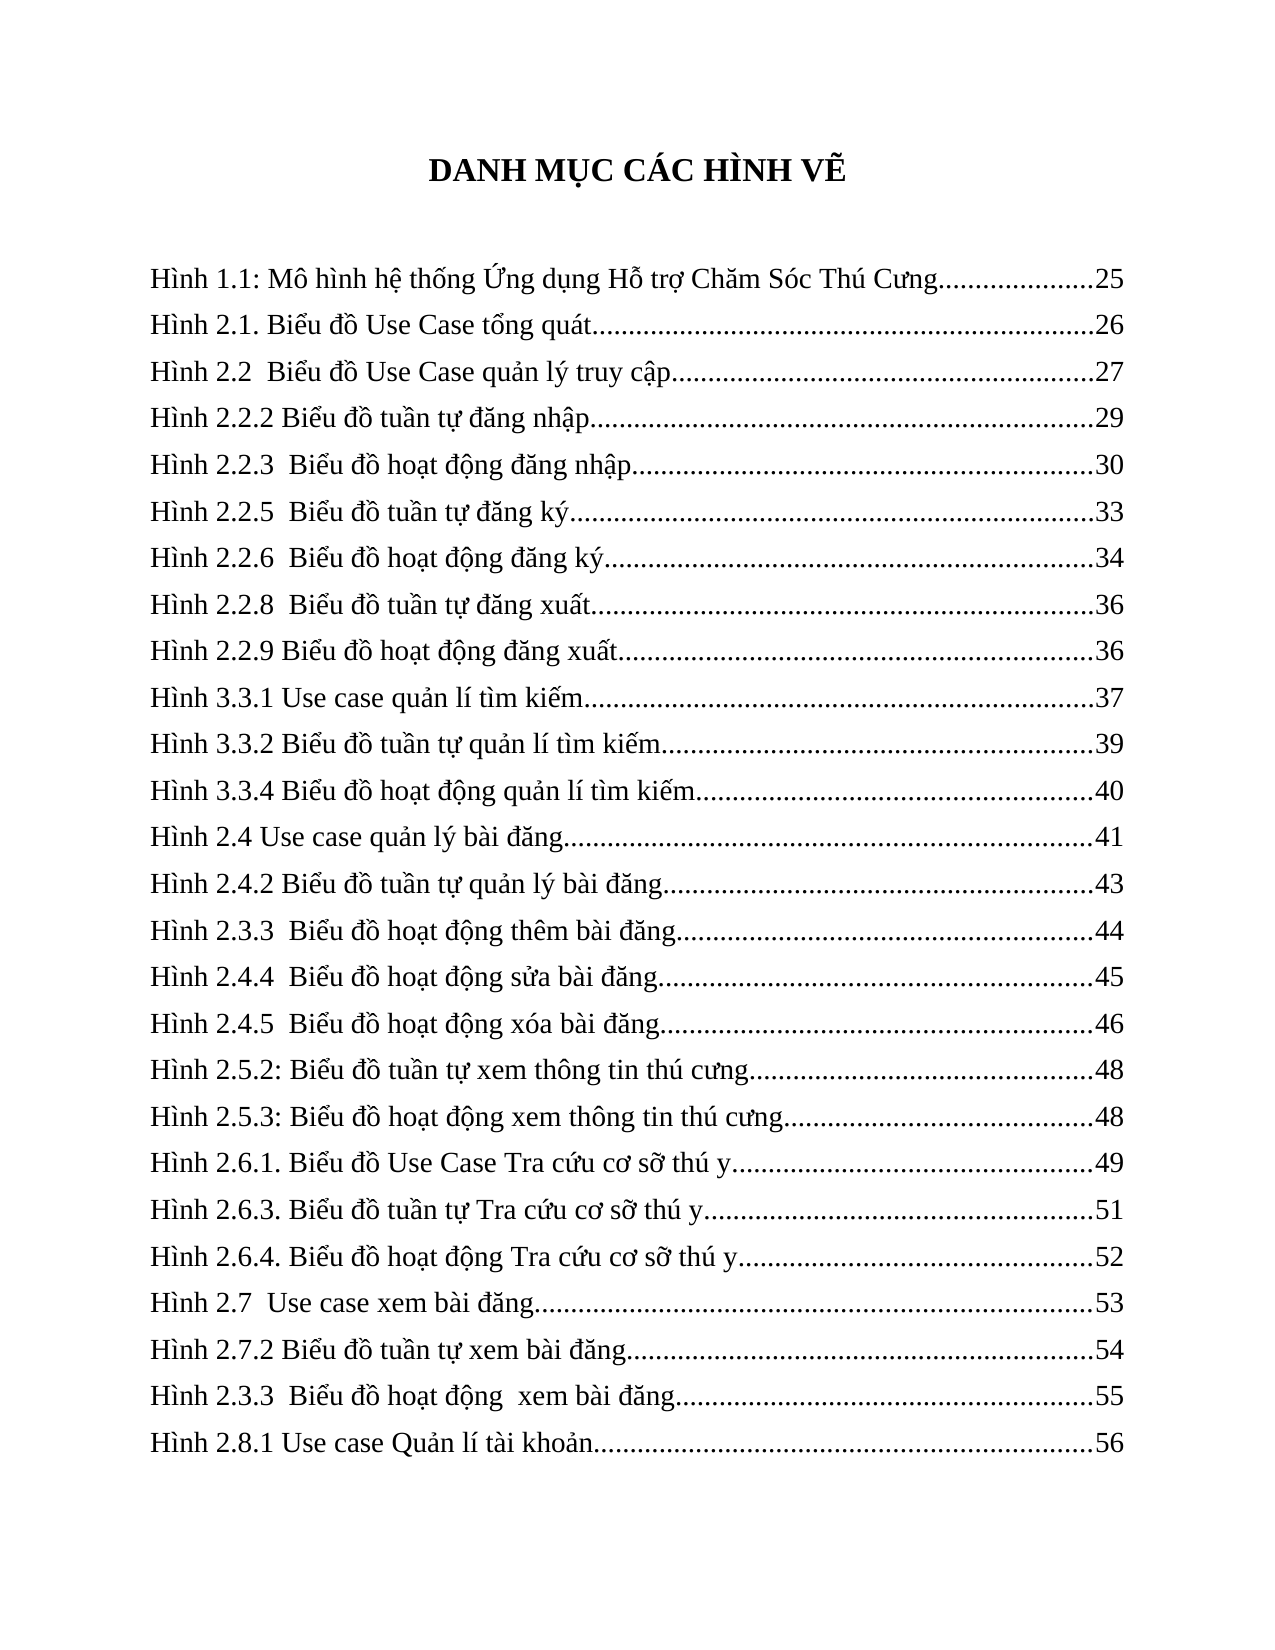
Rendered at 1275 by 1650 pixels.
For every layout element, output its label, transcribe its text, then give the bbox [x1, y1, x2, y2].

text Hình 2.4.4 Biểu đồ hoạt động sửa bài đăng 45 [150, 959, 1125, 993]
text Hình 2.2.2 Biểu đồ tuần tự đăng nhập 29 [150, 401, 1125, 434]
text Hình 3.3.1 Use case quản lí tìm kiếm 37 [150, 680, 1125, 713]
text Hình 2.2.8 Biểu đồ tuần tự đăng xuất 36 [150, 587, 1125, 620]
text Hình 2.7 Use case xem bài đăng 53 [150, 1285, 1125, 1319]
text Hình 2.2 Biểu đồ Use Case quản lý truy cập 27 [150, 354, 1125, 387]
text Hình 1.1: Mô hình hệ thống Ứng dụng Hỗ trợ Chăm Sóc Thú Cưng 25 [150, 261, 1125, 294]
text Hình 2.8.1 Use case Quản lí tài khoản 56 [150, 1425, 1125, 1458]
text Hình 3.3.2 Biểu đồ tuần tự quản lí tìm kiếm 39 [150, 726, 1125, 760]
text Hình 2.3.3 Biểu đồ hoạt động xem bài đăng 55 [150, 1378, 1125, 1412]
text Hình 2.6.4. Biểu đồ hoạt động Tra cứu cơ sỡ thú y 52 [150, 1239, 1125, 1272]
text Hình 2.6.3. Biểu đồ tuần tự Tra cứu cơ sỡ thú y. 51 [150, 1192, 1125, 1226]
text Hình 2.3.3 Biểu đồ hoạt động thêm bài đăng 44 [150, 913, 1125, 946]
text Hình 2.5.2: Biểu đồ tuần tự xem thông tin thú cưng 48 [150, 1052, 1125, 1086]
text Hình 2.1. Biểu đồ Use Case tổng quát 26 [150, 307, 1125, 341]
text Hình 2.6.1. Biểu đồ Use Case Tra cứu cơ sỡ thú y 49 [150, 1146, 1125, 1179]
text Hình 2.2.5 Biểu đồ tuần tự đăng ký 33 [150, 494, 1125, 527]
text Hình 2.4 Use case quản lý bài đăng 41 [150, 819, 1125, 853]
text Hình 2.2.6 Biểu đồ hoạt động đăng ký 34 [150, 540, 1125, 574]
text Hình 2.5.3: Biểu đồ hoạt động xem thông tin thú cưng 48 [150, 1099, 1125, 1132]
text Hình 2.2.3 Biểu đồ hoạt động đăng nhập 30 [150, 447, 1125, 481]
text Hình 3.3.4 Biểu đồ hoạt động quản lí tìm kiếm 40 [150, 773, 1125, 807]
text DANH MỤC CÁC HÌNH VẼ [150, 150, 1125, 188]
text Hình 2.7.2 Biểu đồ tuần tự xem bài đăng 54 [150, 1332, 1125, 1365]
text Hình 2.4.2 Biểu đồ tuần tự quản lý bài đăng 43 [150, 866, 1125, 900]
text Hình 2.2.9 Biểu đồ hoạt động đăng xuất 36 [150, 633, 1125, 667]
text Hình 2.4.5 Biểu đồ hoạt động xóa bài đăng 46 [150, 1006, 1125, 1039]
